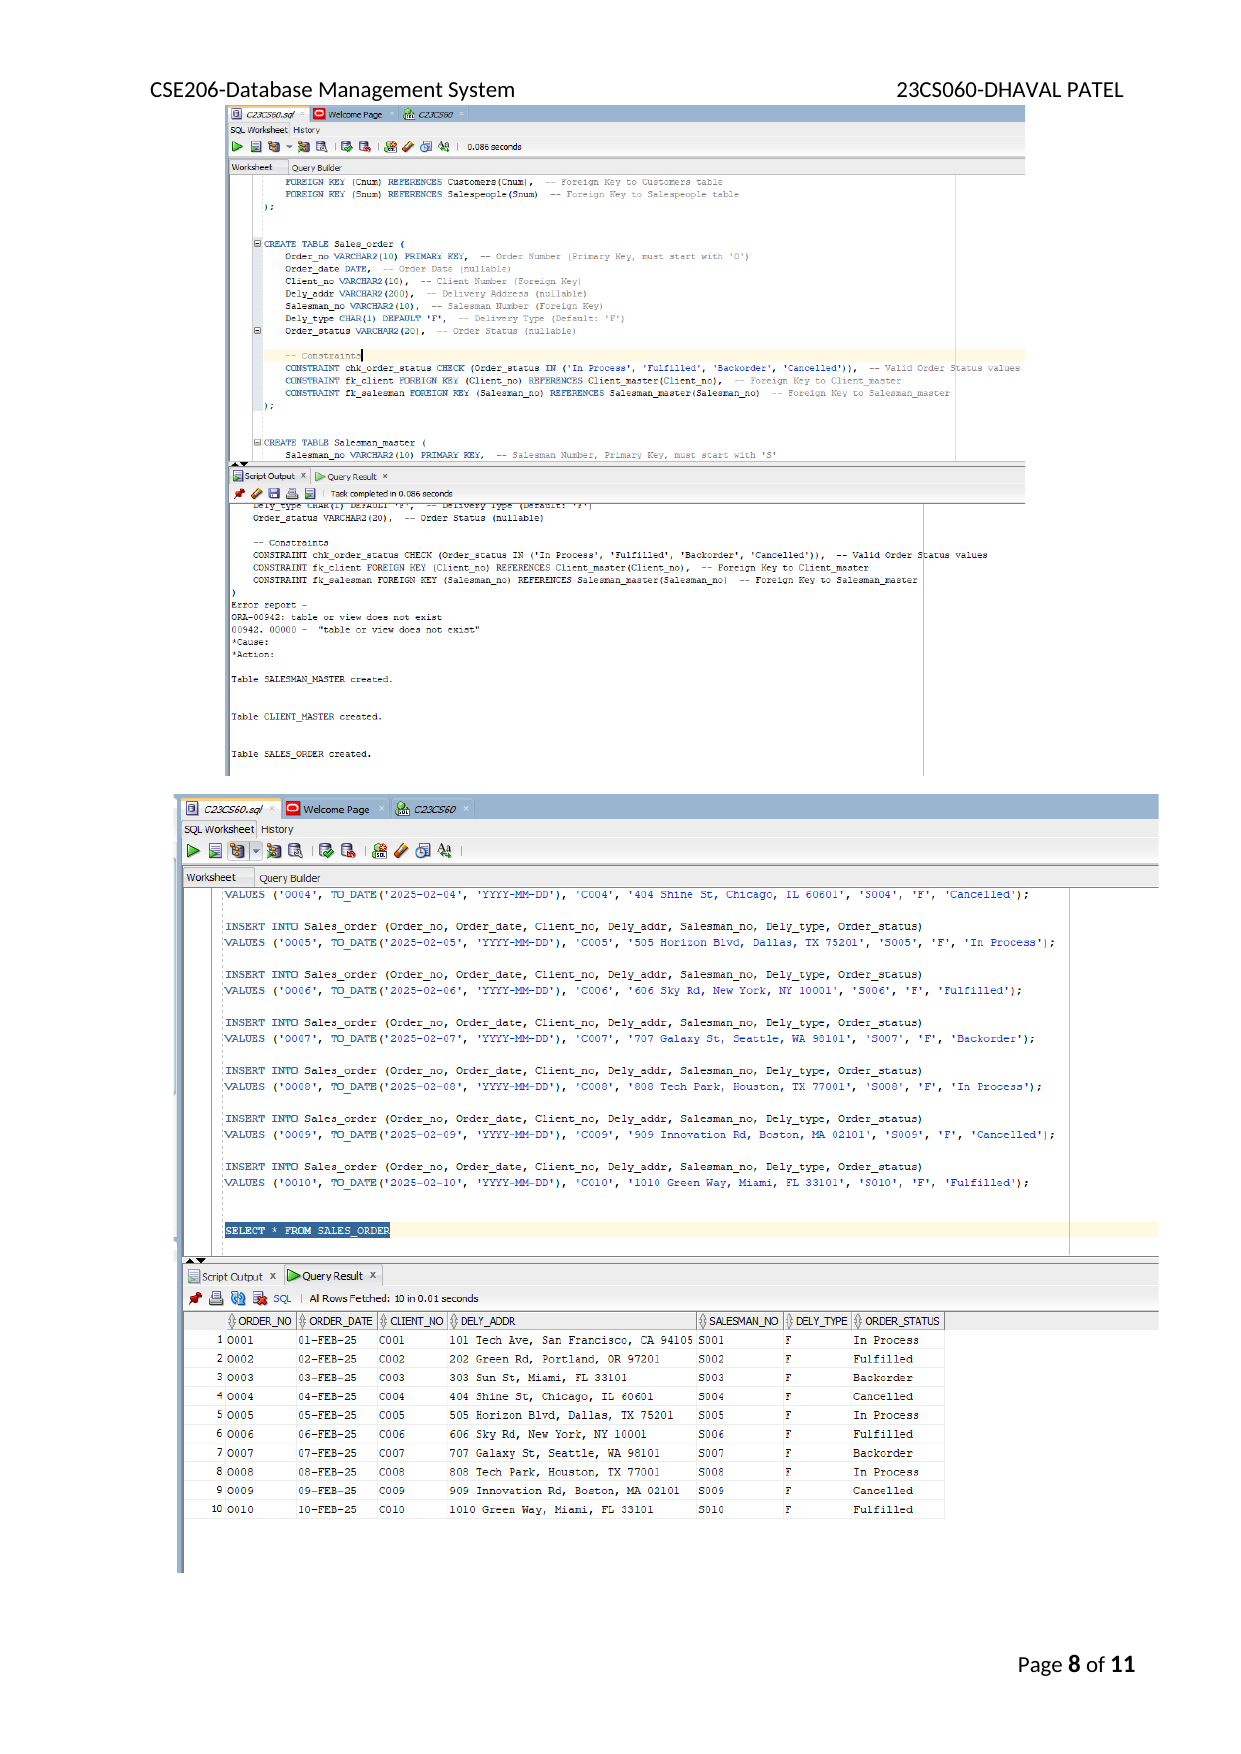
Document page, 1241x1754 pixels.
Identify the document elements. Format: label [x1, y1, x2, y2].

picture [173, 794, 1159, 1573]
picture [225, 105, 1026, 776]
